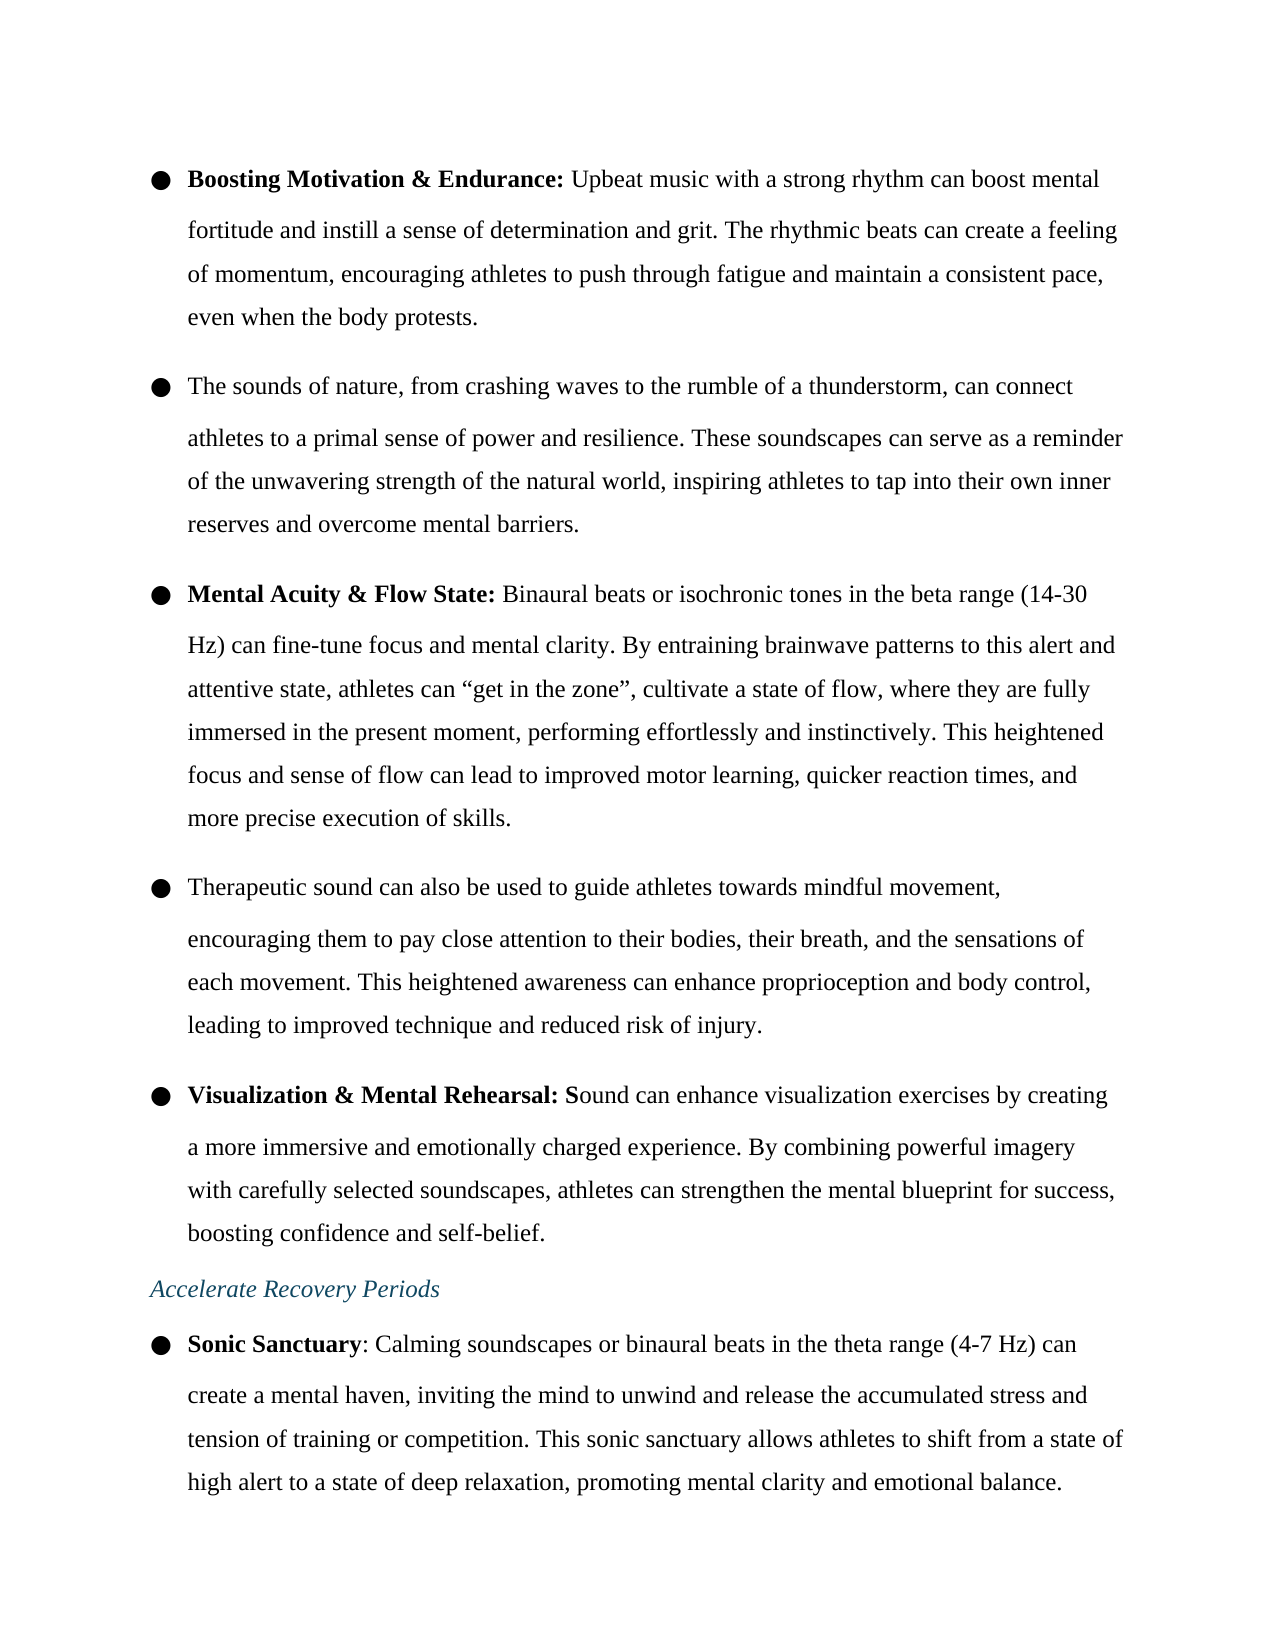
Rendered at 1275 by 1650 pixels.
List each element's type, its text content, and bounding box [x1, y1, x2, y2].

list Therapeutic sound can also be used to guide athletes towards mindful movement, encouraging them to pay close attention to their bodies, their breath, and the sensations of each movement. This heightened awareness can enhance proprioception and body control, leading to improved technique and reduced risk of injury. [150, 859, 1125, 1039]
list Boosting Motivation & Endurance: Upbeat music with a strong rhythm can boost mental fortitude and instill a sense of determination and grit. The rhythmic beats can create a feeling of momentum, encouraging athletes to push through fatigue and maintain a consistent pace, even when the body protests. [150, 150, 1125, 331]
subtitle Accelerate Recovery Periods [150, 1274, 1125, 1302]
list The sounds of nature, from crashing waves to the rumble of a thunderstorm, can connect athletes to a primal sense of power and resilience. These soundscapes can serve as a reminder of the unwavering strength of the natural world, inspiring athletes to tap into their own inner reserves and overcome mental barriers. [150, 357, 1125, 538]
list Visualization & Mental Rehearsal: Sound can enhance visualization exercises by creating a more immersive and emotionally charged experience. By combining powerful imagery with carefully selected soundscapes, athletes can strengthen the mental blueprint for success, boosting confidence and self-belief. [150, 1066, 1125, 1247]
list Sonic Sanctuary: Calming soundscapes or binaural beats in the theta range (4-7 Hz) can create a mental haven, inviting the mind to unwind and release the accumulated stress and tension of training or competition. This sonic sanctuary allows athletes to shift from a state of high alert to a state of deep relaxation, promoting mental clarity and emotional balance. [150, 1315, 1125, 1496]
list Mental Acuity & Flow State: Binaural beats or isochronic tones in the beta range (14-30 Hz) can fine-tune focus and mental clarity. By entraining brainwave patterns to this alert and attentive state, athletes can “get in the zone”, cultivate a state of flow, where they are fully immersed in the present moment, performing effortlessly and instinctively. This heightened focus and sense of flow can lead to improved motor learning, quicker reaction times, and more precise execution of skills. [150, 565, 1125, 832]
